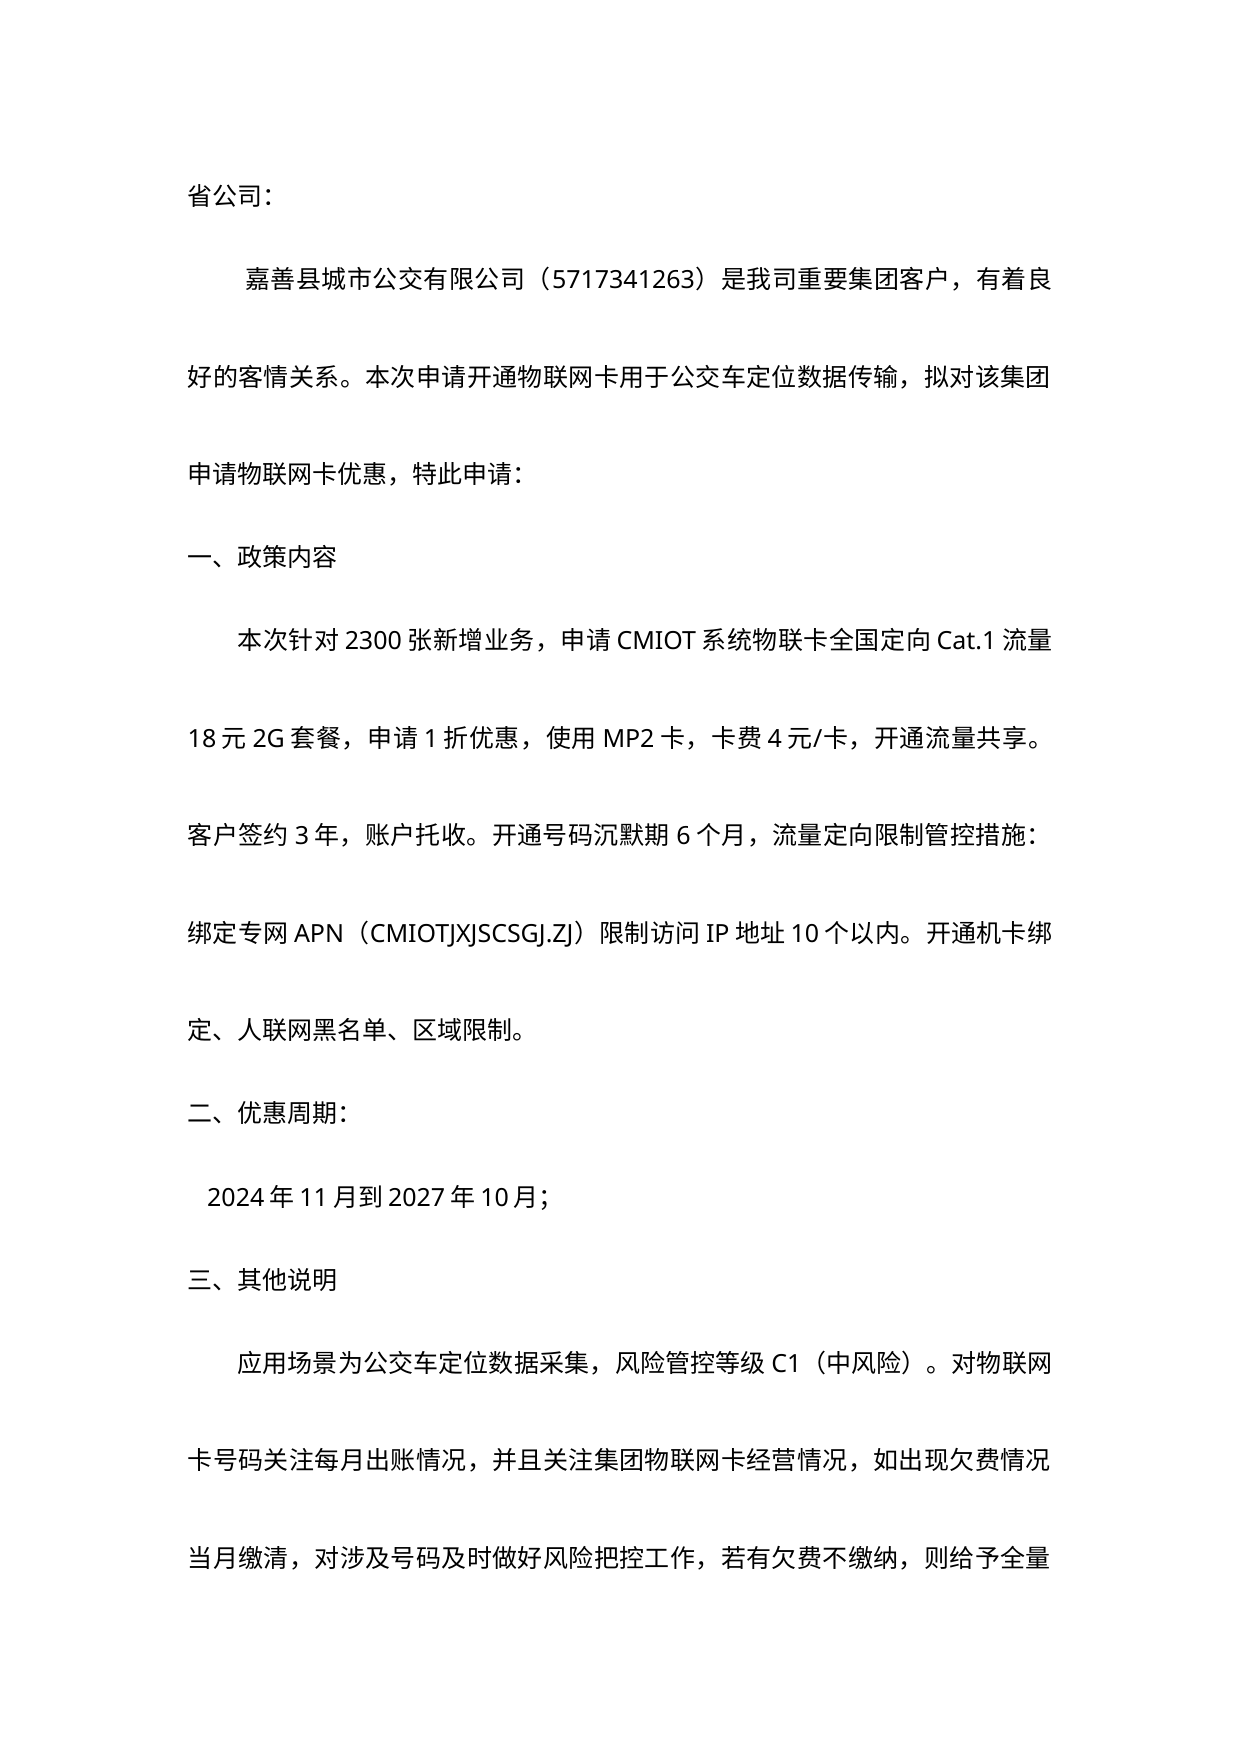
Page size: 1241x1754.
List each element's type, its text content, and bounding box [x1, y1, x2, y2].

text 三、其他说明 [187, 1246, 1053, 1311]
text 省公司： [187, 162, 1053, 227]
text 2024年11月到2027年10月； [187, 1163, 1053, 1228]
text 二、优惠周期： [187, 1079, 1053, 1144]
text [187, 1329, 1053, 1589]
text 嘉善县城市公交有限公司（5717341263）是我司重要集团客户，有着良好的客情关系。本次申请开通物联网卡用于公交车定位数据传输，拟对该集团申请物联网卡优惠，特此申请： [187, 245, 1053, 505]
text 本次针对2300张新增业务，申请CMIOT系统物联卡全国定向Cat.1流量18元2G套餐，申请1折优惠，使用MP2卡，卡费4元/卡，开通流量共享。客户签约3年，账户托收。开通号码沉默期6个月，流量定向限制管控措施：绑定专网APN（CMIOTJXJSCSGJ.ZJ）限制访问IP地址10个以内。开通机卡绑定、人联网黑名单、区域限制。 [187, 606, 1053, 1061]
text 一、政策内容 [187, 523, 1053, 588]
